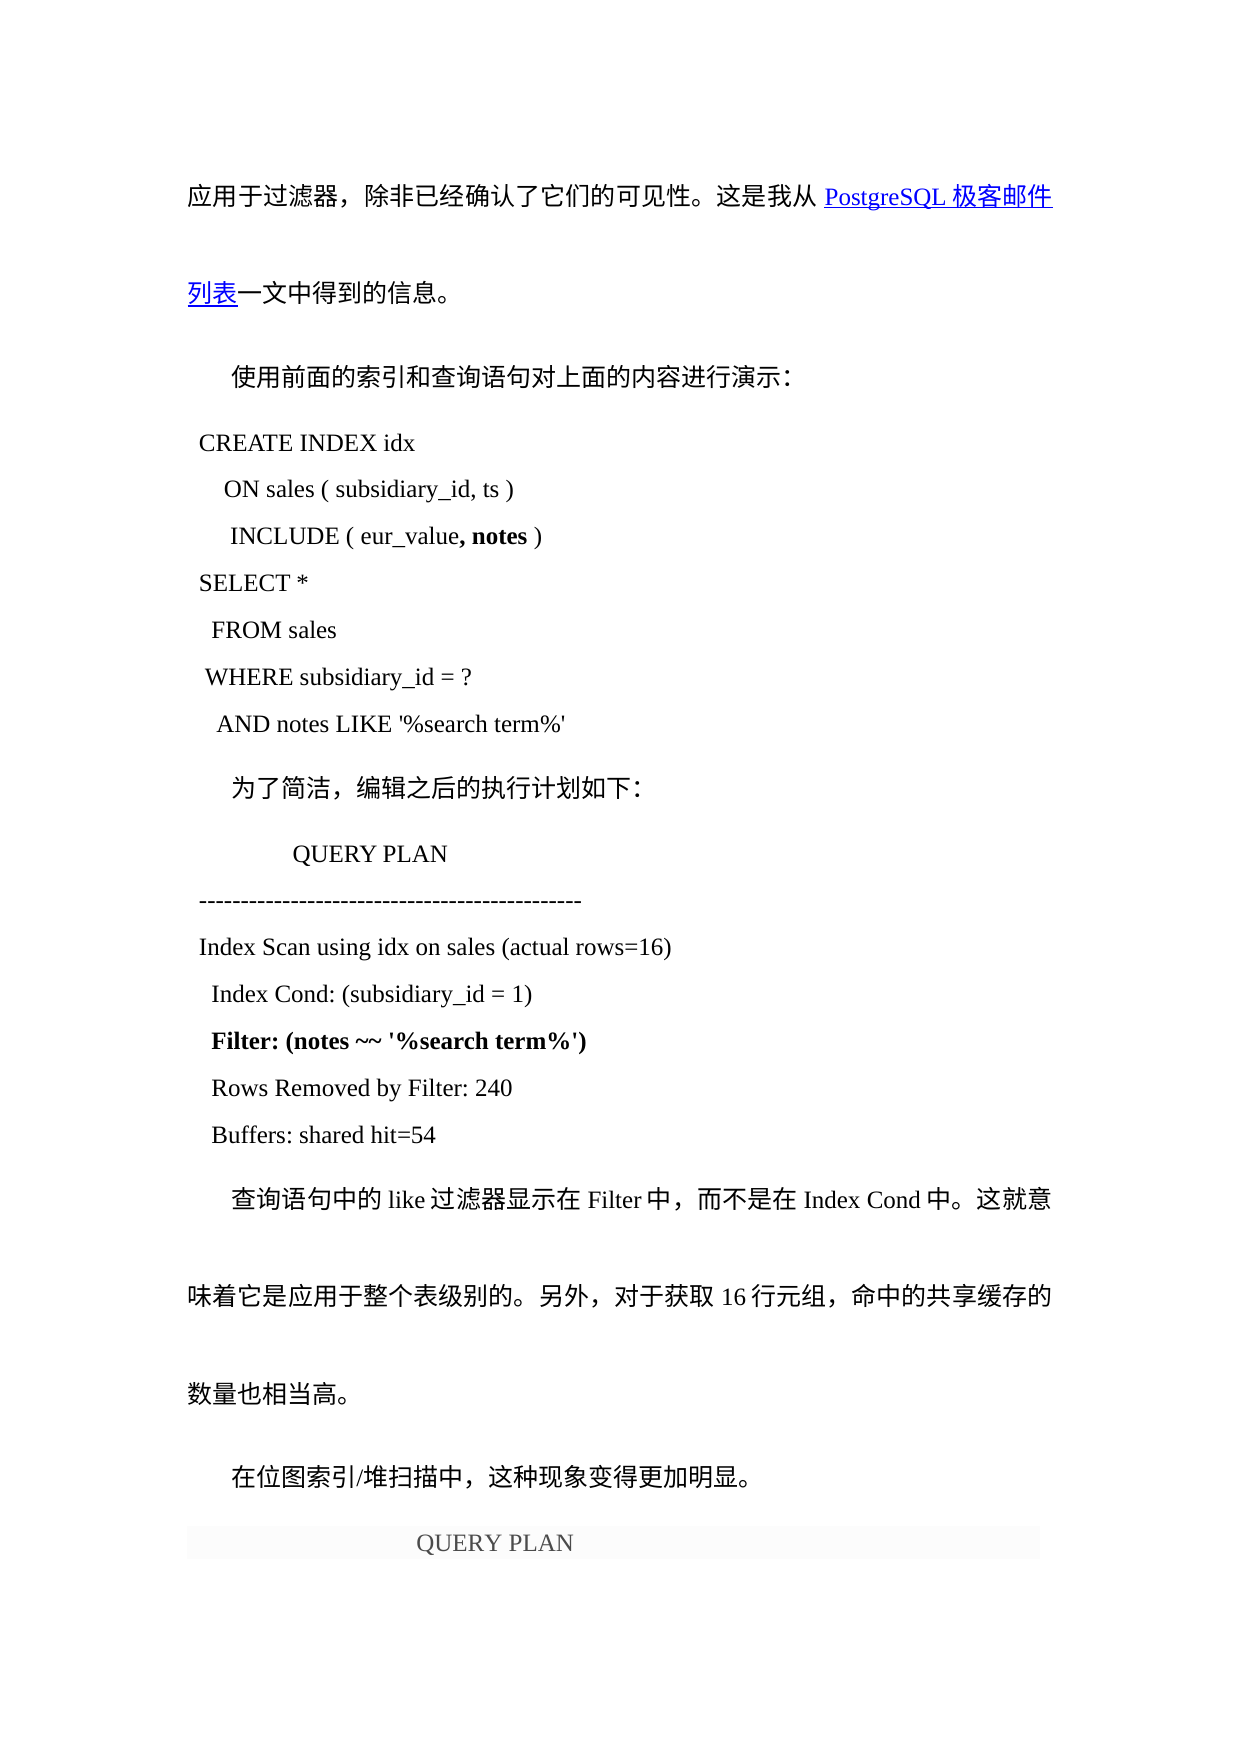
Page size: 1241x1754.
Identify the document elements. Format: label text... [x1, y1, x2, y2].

table_header QUERY PLAN ---------------------------------------------- Index Scan using idx on sales (actual rows=16) Index Cond: (subsidiary_id = 1) Filter: (notes ~~ '%search term%') Rows Removed by Filter: 240 Buffers: shared hit=54 [188, 837, 1052, 1165]
table_header CREATE INDEX idx ON sales ( subsidiary_id, ts ) INCLUDE ( eur_value, notes ) SELECT * FROM sales WHERE subsidiary_id = ? AND notes LIKE '%search term%' [188, 426, 1052, 754]
text 为了简洁，编辑之后的执行计划如下： [187, 754, 1053, 819]
text 使用前面的索引和查询语句对上面的内容进行演示： [187, 343, 1053, 408]
text 在位图索引/堆扫描中，这种现象变得更加明显。 [187, 1443, 1053, 1508]
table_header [188, 1526, 1052, 1587]
text 查询语句中的like过滤器显示在Filter中，而不是在Index Cond中。这就意味着它是应用于整个表级别的。另外，对于获取16行元组，命中的共享缓存的数量也相当高。 [187, 1165, 1053, 1425]
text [187, 162, 1053, 324]
